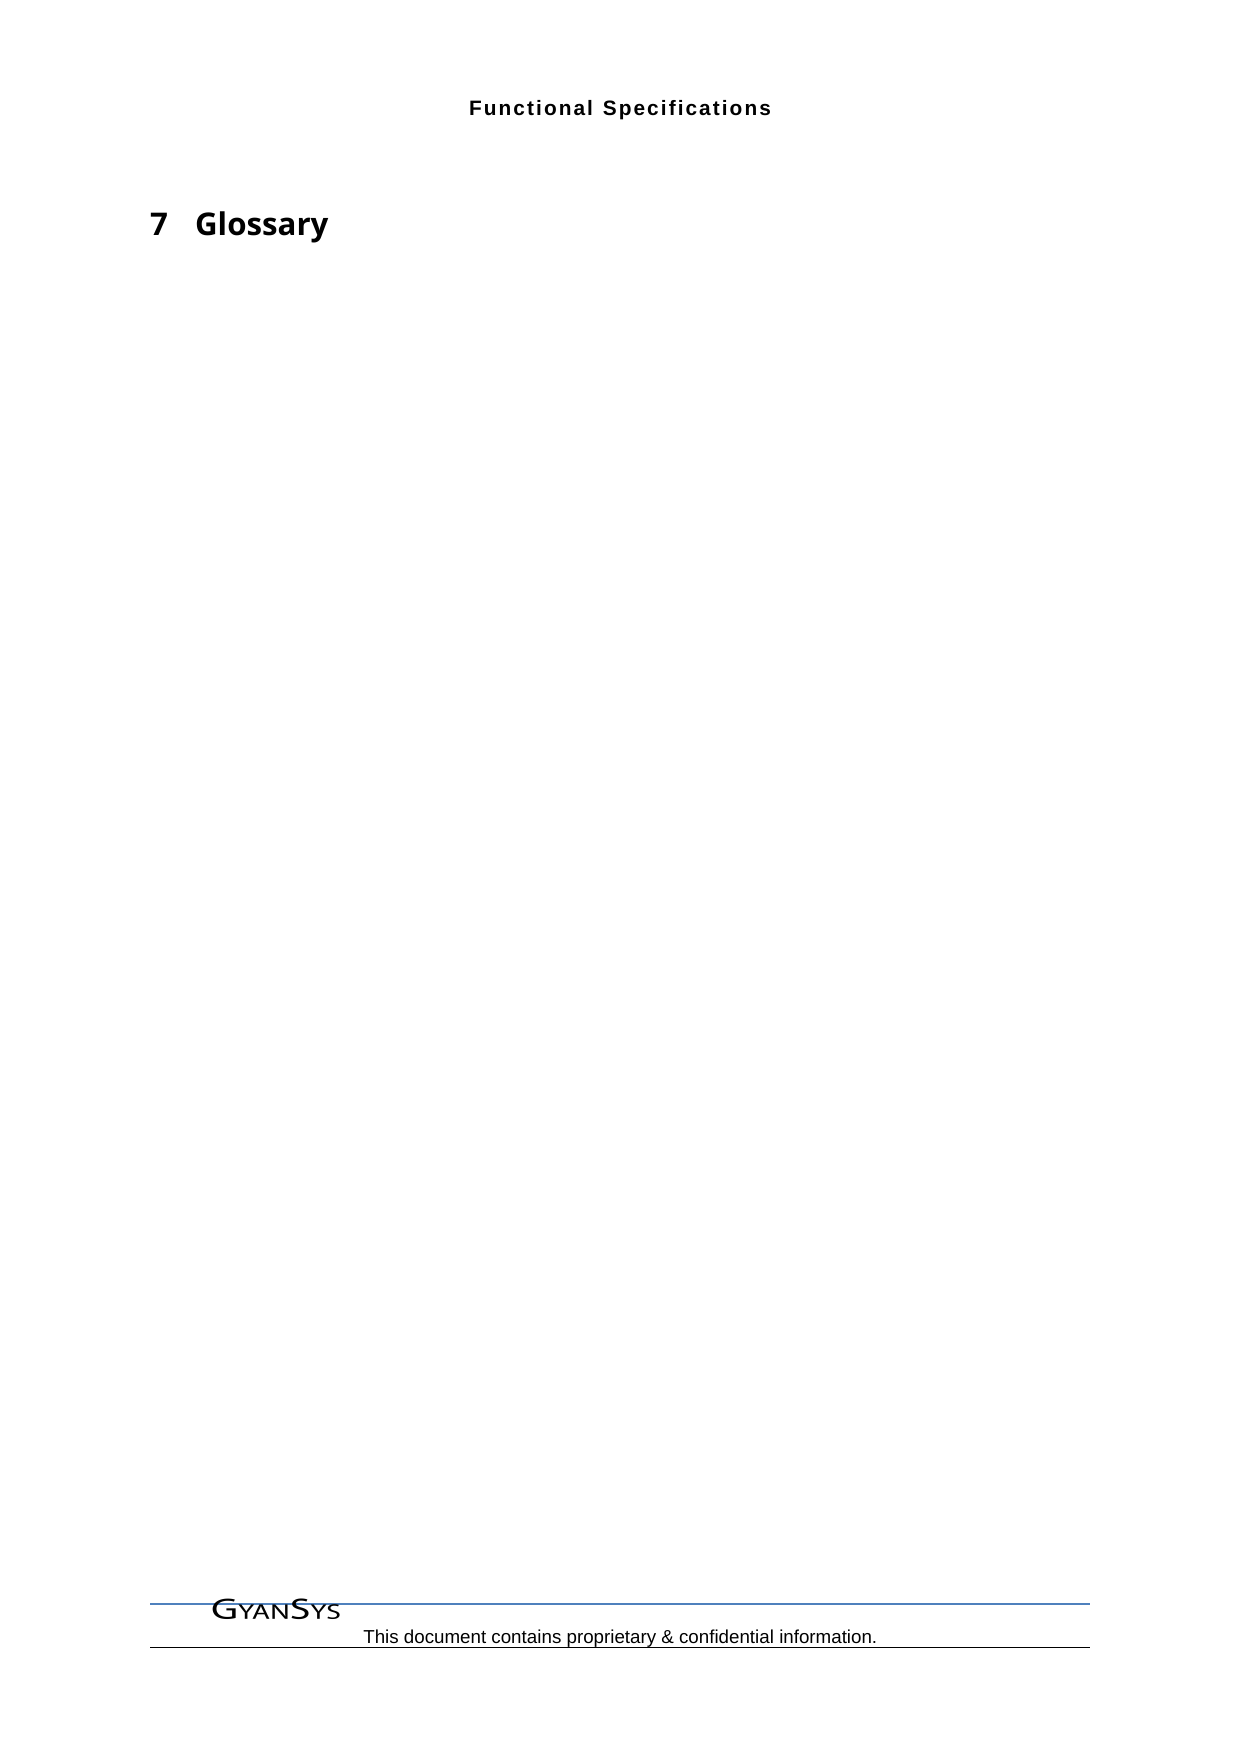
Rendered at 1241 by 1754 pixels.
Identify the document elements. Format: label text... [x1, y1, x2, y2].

subtitle Glossary [150, 202, 1090, 245]
picture [211, 1595, 342, 1622]
